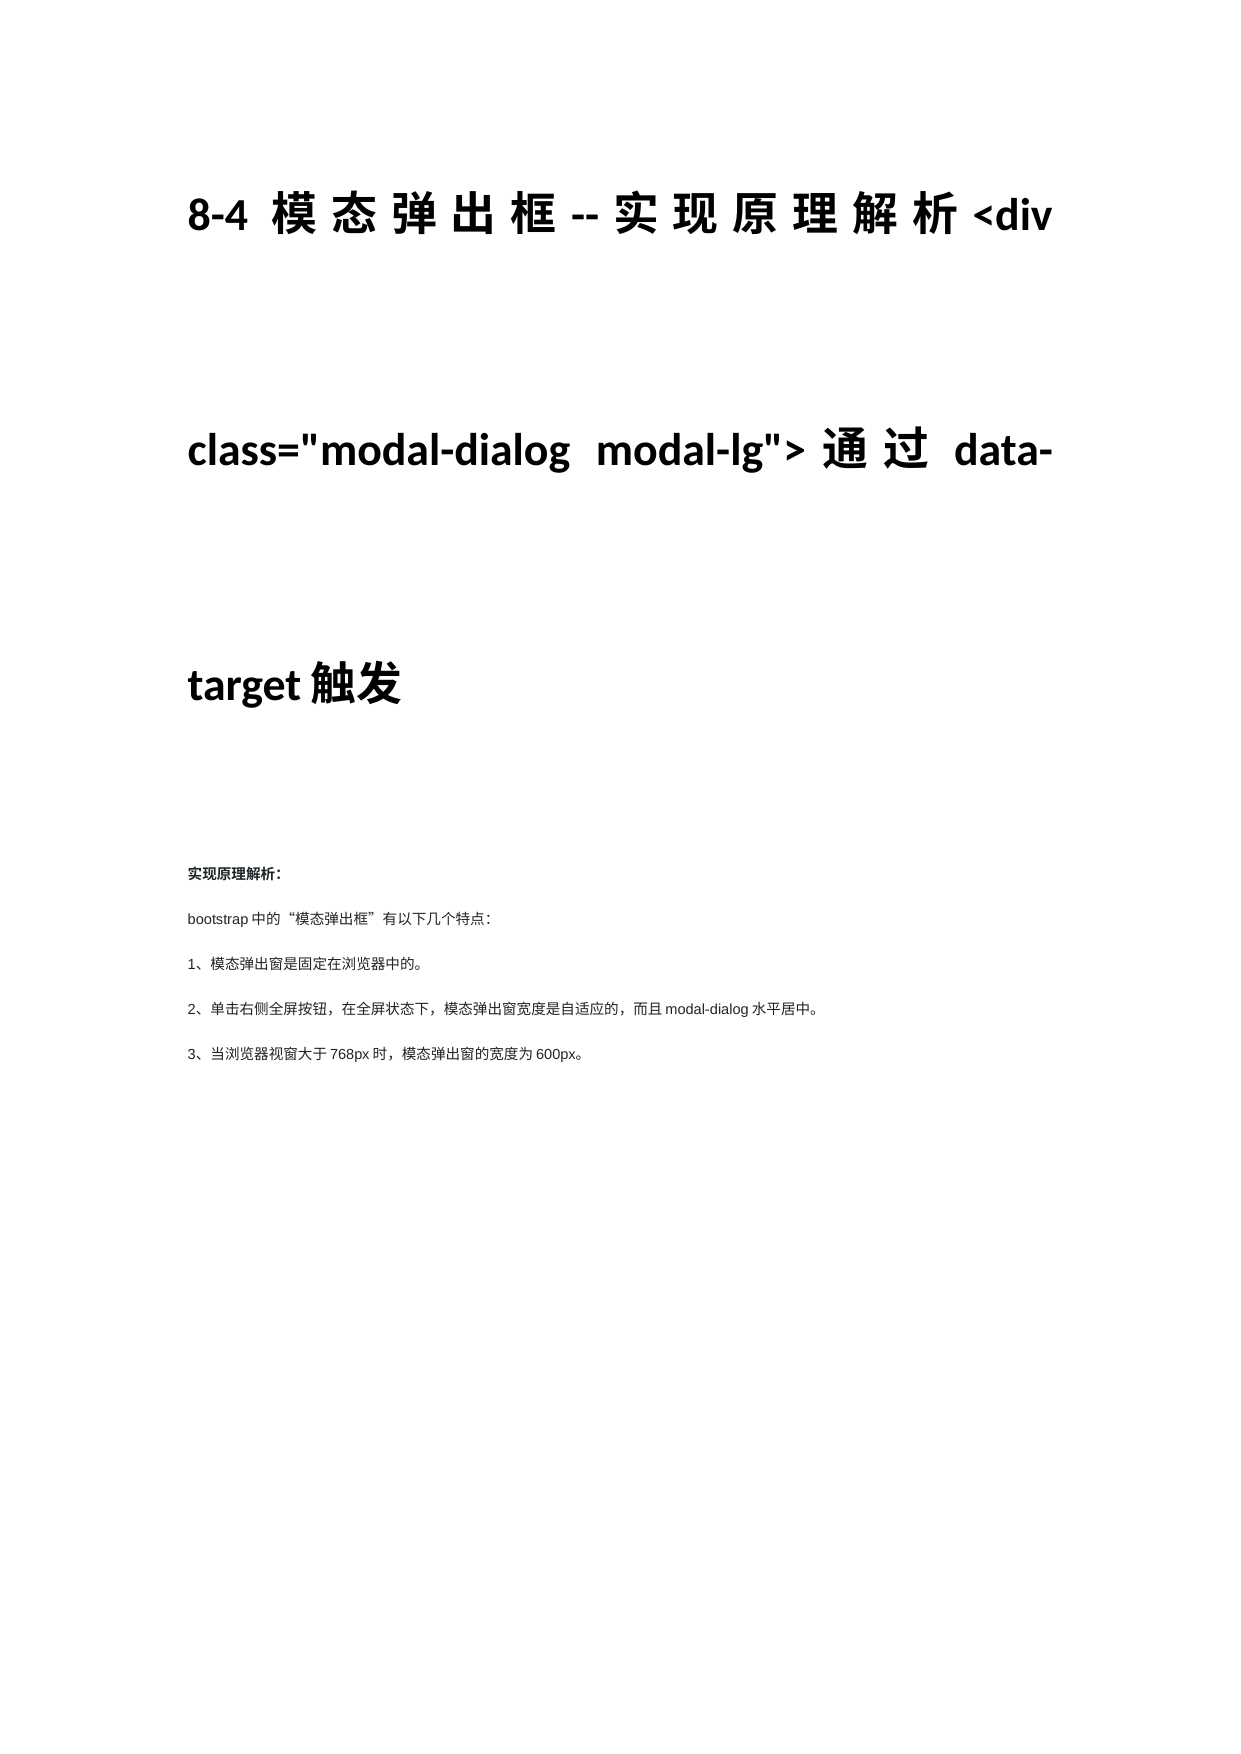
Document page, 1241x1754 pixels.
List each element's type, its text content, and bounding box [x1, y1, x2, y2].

text bootstrap中的“模态弹出框”有以下几个特点： [187, 902, 1053, 935]
subtitle 8-4模态弹出框--实现原理解析<div class="modal-dialog modal-lg">通过data-target触发 [187, 162, 1053, 729]
text 3、当浏览器视窗大于768px时，模态弹出窗的宽度为600px。 [187, 1037, 1053, 1070]
text 实现原理解析： [187, 857, 1053, 890]
text 2、单击右侧全屏按钮，在全屏状态下，模态弹出窗宽度是自适应的，而且modal-dialog水平居中。 [187, 992, 1053, 1025]
text 1、模态弹出窗是固定在浏览器中的。 [187, 947, 1053, 980]
